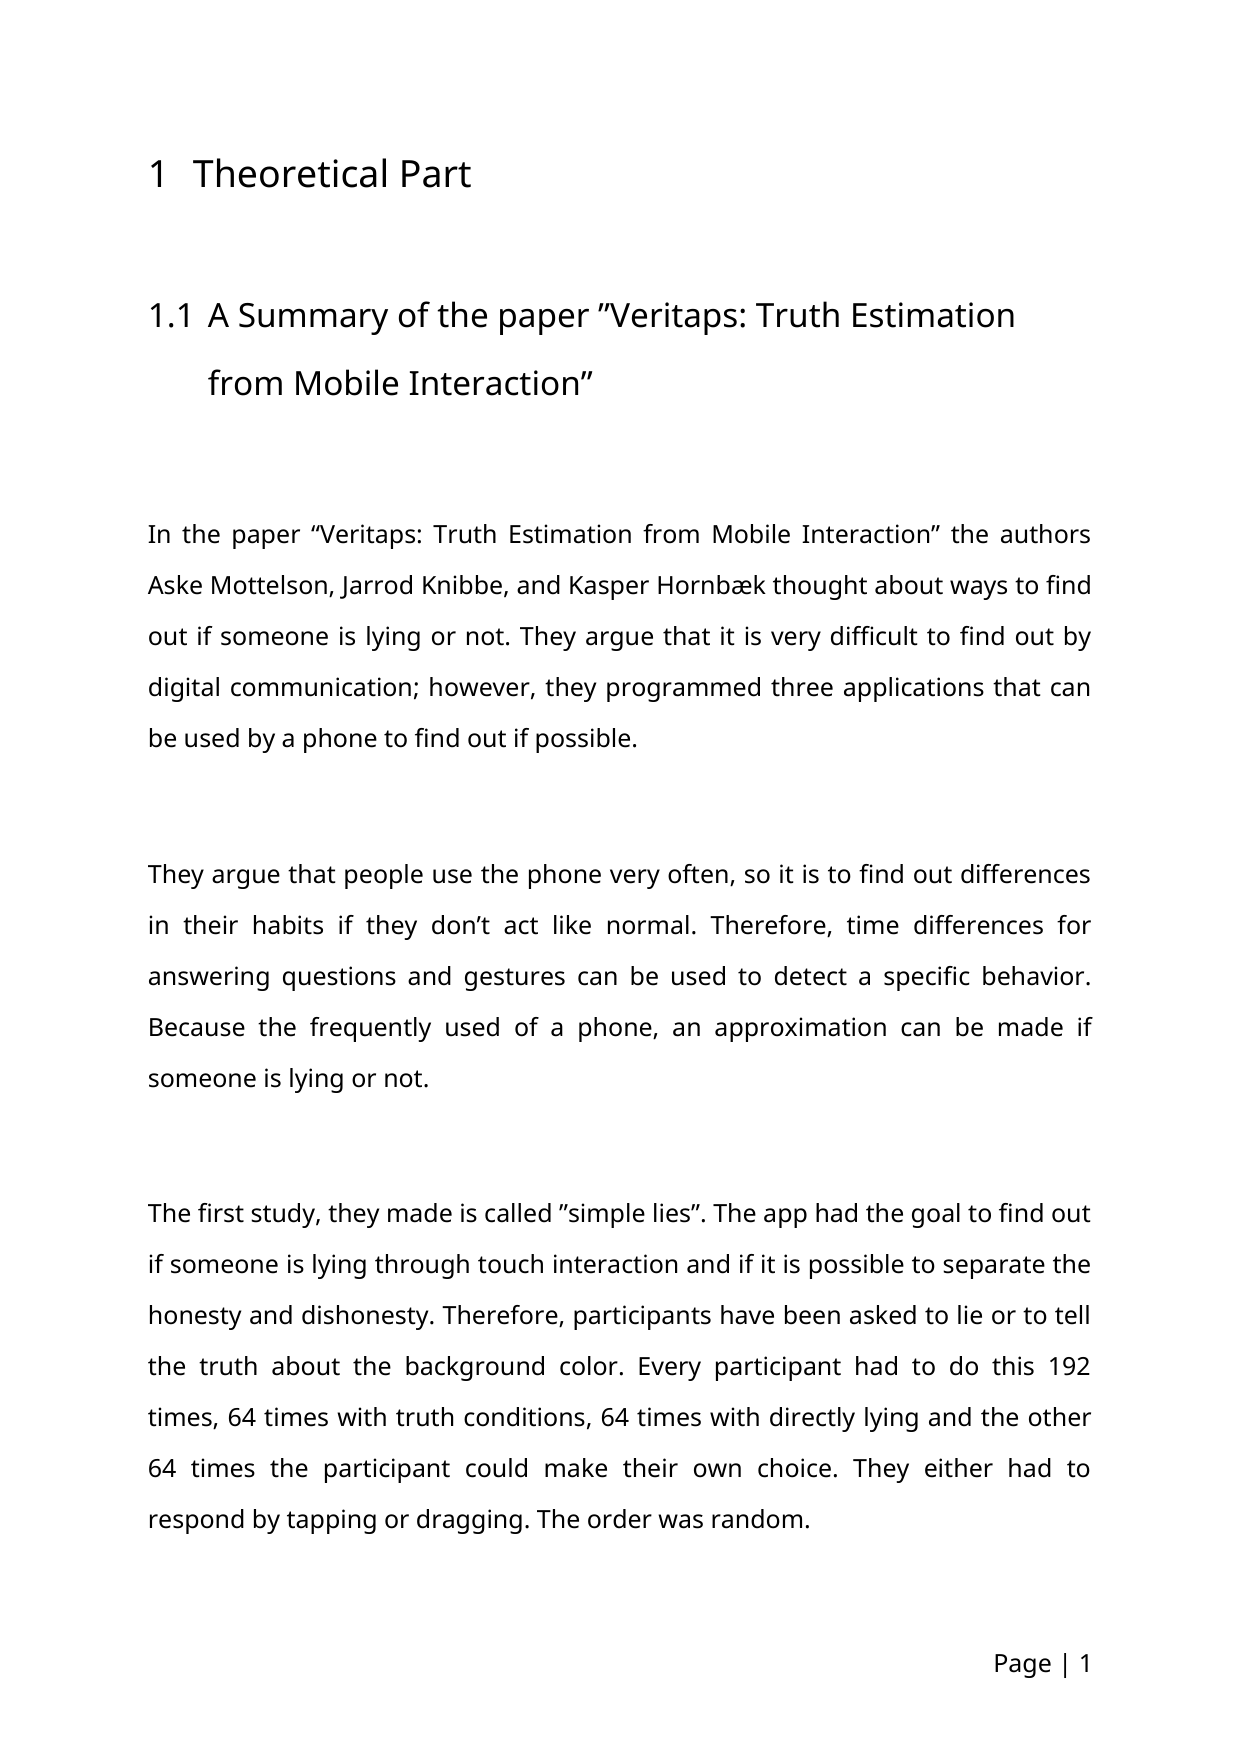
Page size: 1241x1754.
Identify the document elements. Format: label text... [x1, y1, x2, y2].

text In the paper “Veritaps: Truth Estimation from Mobile Interaction” the authors Aske Mottelson, Jarrod Knibbe, and Kasper Hornbæk thought about ways to find out if someone is lying or not. They argue that it is very difficult to find out by digital communication; however, they programmed three applications that can be used by a phone to find out if possible. [148, 517, 1093, 755]
text They argue that people use the phone very often, so it is to find out differences in their habits if they don’t act like normal. Therefore, time differences for answering questions and gestures can be used to detect a specific behavior. Because the frequently used of a phone, an approximation can be made if someone is lying or not. [148, 856, 1093, 1094]
subtitle A Summary of the paper ”Veritaps: Truth Estimation from Mobile Interaction” [148, 292, 1093, 405]
subtitle Theoretical Part [148, 148, 1093, 199]
text The first study, they made is called ”simple lies”. The app had the goal to find out if someone is lying through touch interaction and if it is possible to separate the honesty and dishonesty. Therefore, participants have been asked to lie or to tell the truth about the background color. Every participant had to do this 192 times, 64 times with truth conditions, 64 times with directly lying and the other 64 times the participant could make their own choice. They either had to respond by tapping or dragging. The order was random. [148, 1196, 1093, 1536]
